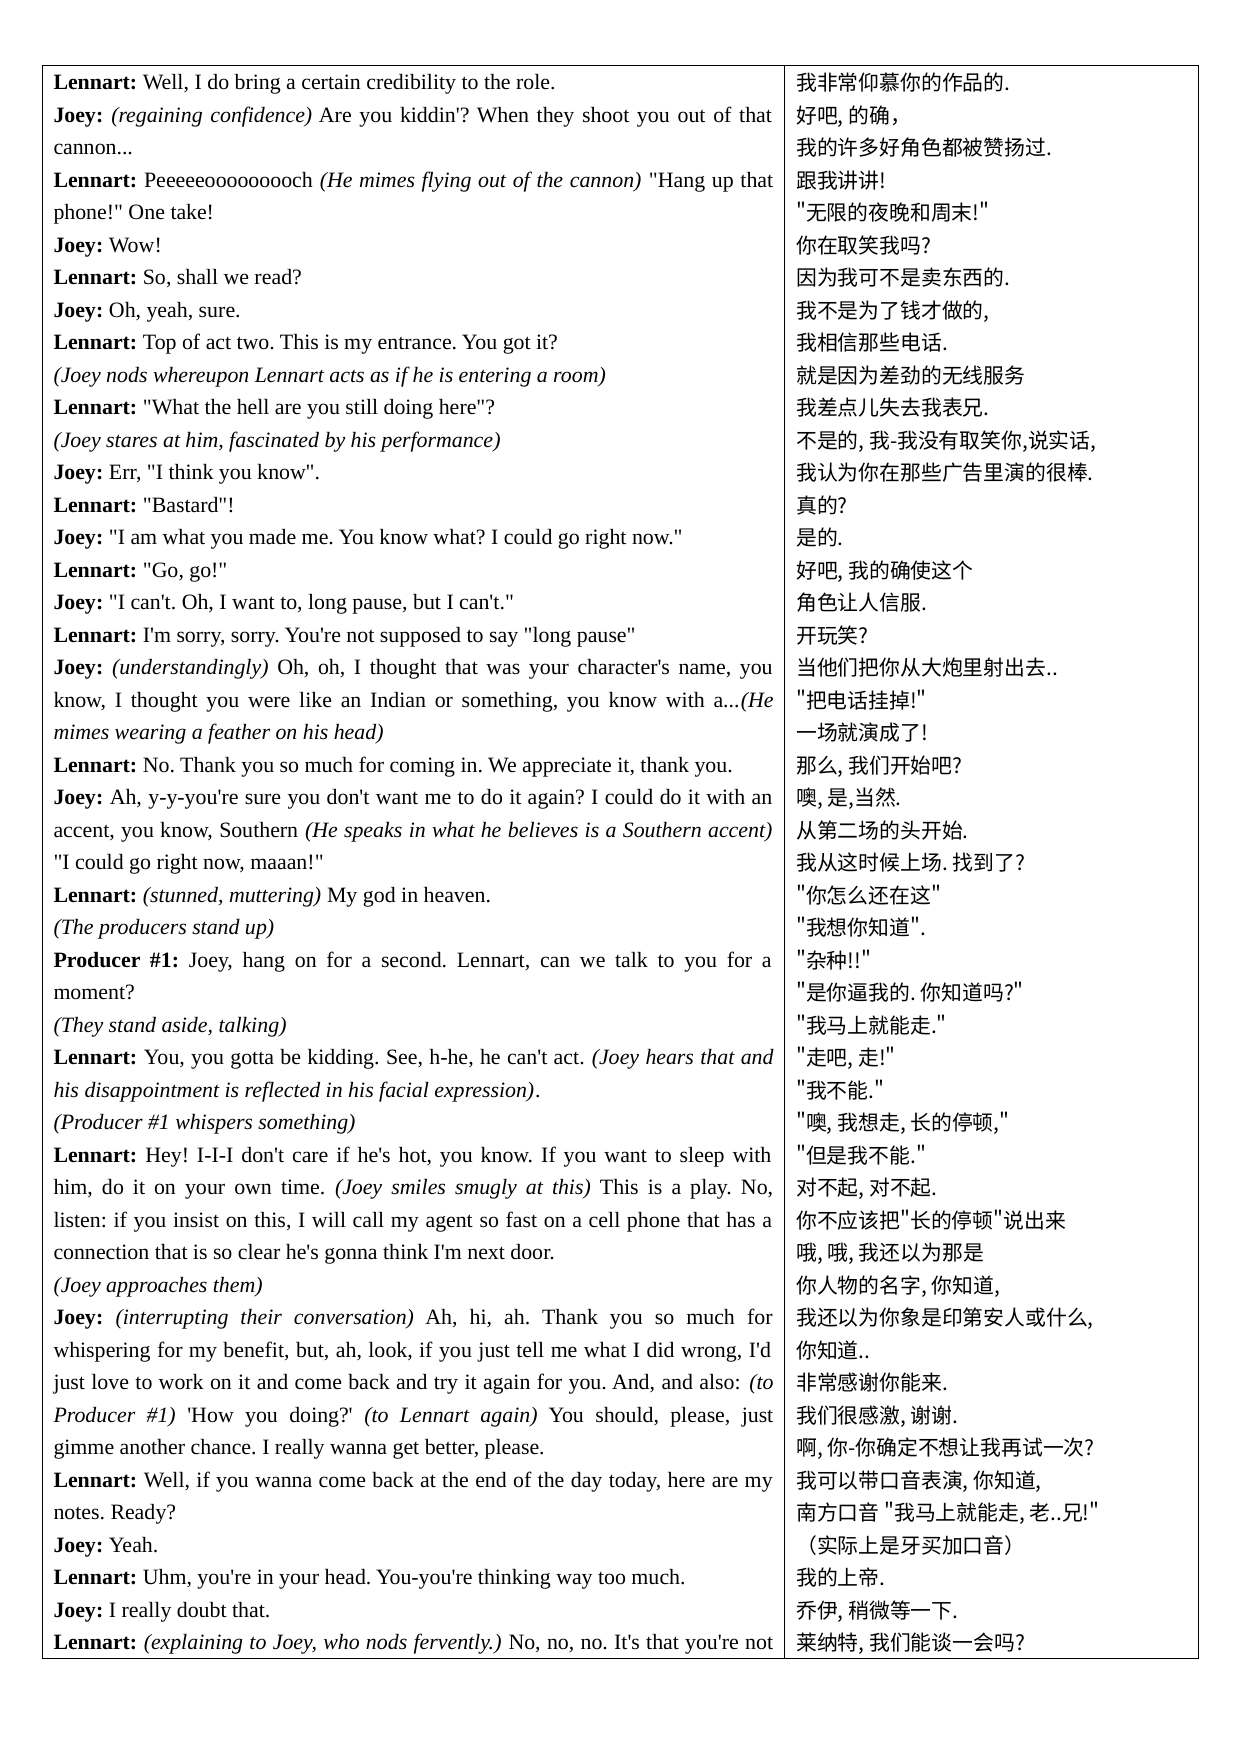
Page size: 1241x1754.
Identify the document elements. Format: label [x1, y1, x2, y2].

table_header [43, 66, 784, 1658]
table_header [785, 66, 1198, 1658]
